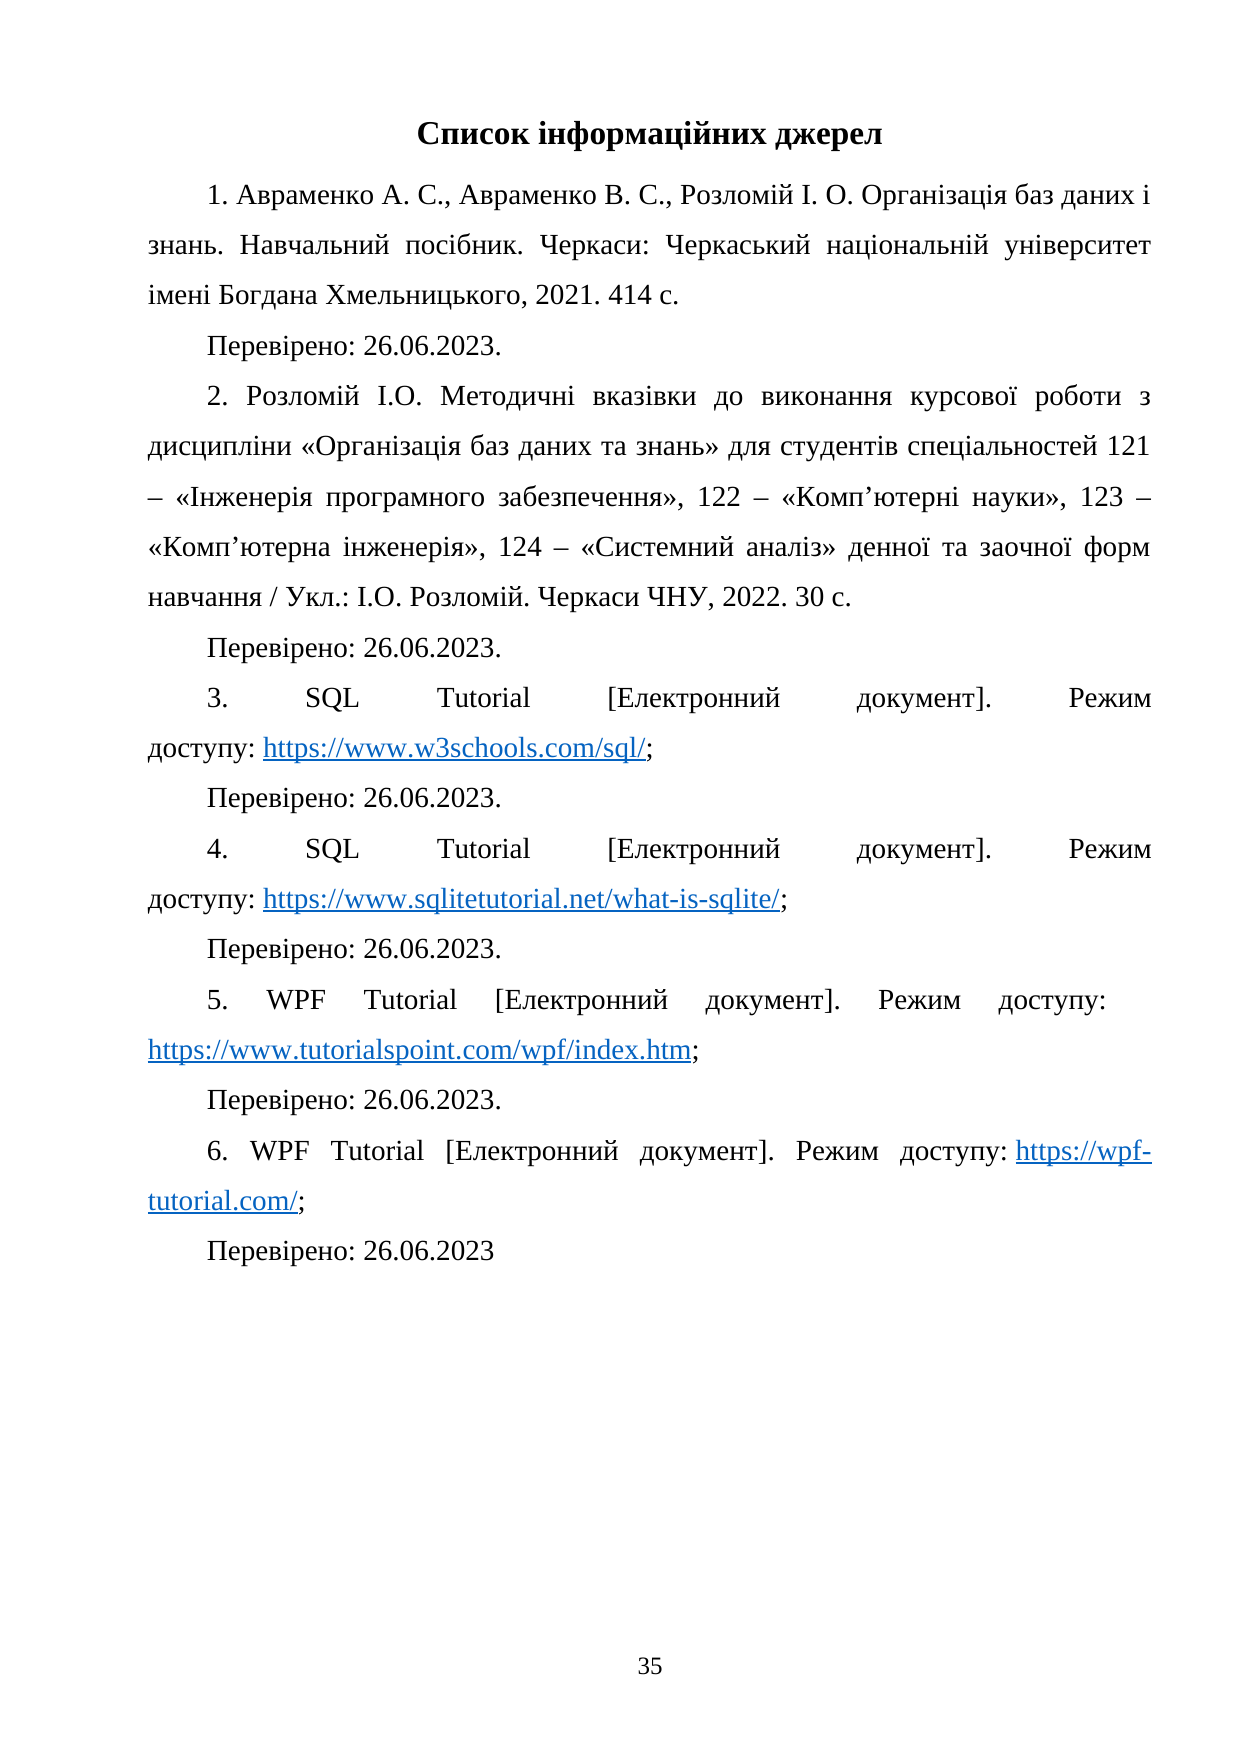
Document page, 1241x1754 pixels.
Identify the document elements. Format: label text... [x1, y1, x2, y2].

text 2. Розломій І.О. Методичні вказівки до виконання курсової роботи з дисципліни «Організація баз даних та знань» для студентів спеціальностей 121 – «Інженерія програмного забезпечення», 122 – «Комп’ютерні науки», 123 – «Комп’ютерна інженерія», 124 – «Системний аналіз» денної та заочної форм навчання / Укл.: І.О. Розломій. Черкаси ЧНУ, 2022. 30 с. [148, 378, 1152, 613]
text 3. SQL Tutorial [Електронний документ]. Режим доступу: https://www.w3schools.com/sql/; [148, 680, 1152, 764]
text 6. WPF Tutorial [Електронний документ]. Режим доступу: https://wpf-tutorial.com/; [148, 1133, 1152, 1217]
subtitle Список інформаційних джерел [148, 113, 1152, 152]
text Перевірено: 26.06.2023 [148, 1233, 1152, 1267]
text Перевірено: 26.06.2023. [148, 781, 1152, 814]
text 4. SQL Tutorial [Електронний документ]. Режим доступу: https://www.sqlitetutorial.net/what-is-sqlite/; [148, 831, 1152, 915]
text Перевірено: 26.06.2023. [148, 630, 1152, 663]
text Перевірено: 26.06.2023. [148, 328, 1152, 361]
text Перевірено: 26.06.2023. [148, 1082, 1152, 1116]
text 5. WPF Tutorial [Електронний документ]. Режим доступу: https://www.tutorialspoint.com/wpf/index.htm; [148, 982, 1152, 1066]
text Перевірено: 26.06.2023. [148, 932, 1152, 965]
text 1. Авраменко А. С., Авраменко В. С., Розломій І. О. Організація баз даних і знань. Навчальний посібник. Черкаси: Черкаський національній університет імені Богдана Хмельницького, 2021. 414 с. [148, 177, 1152, 311]
